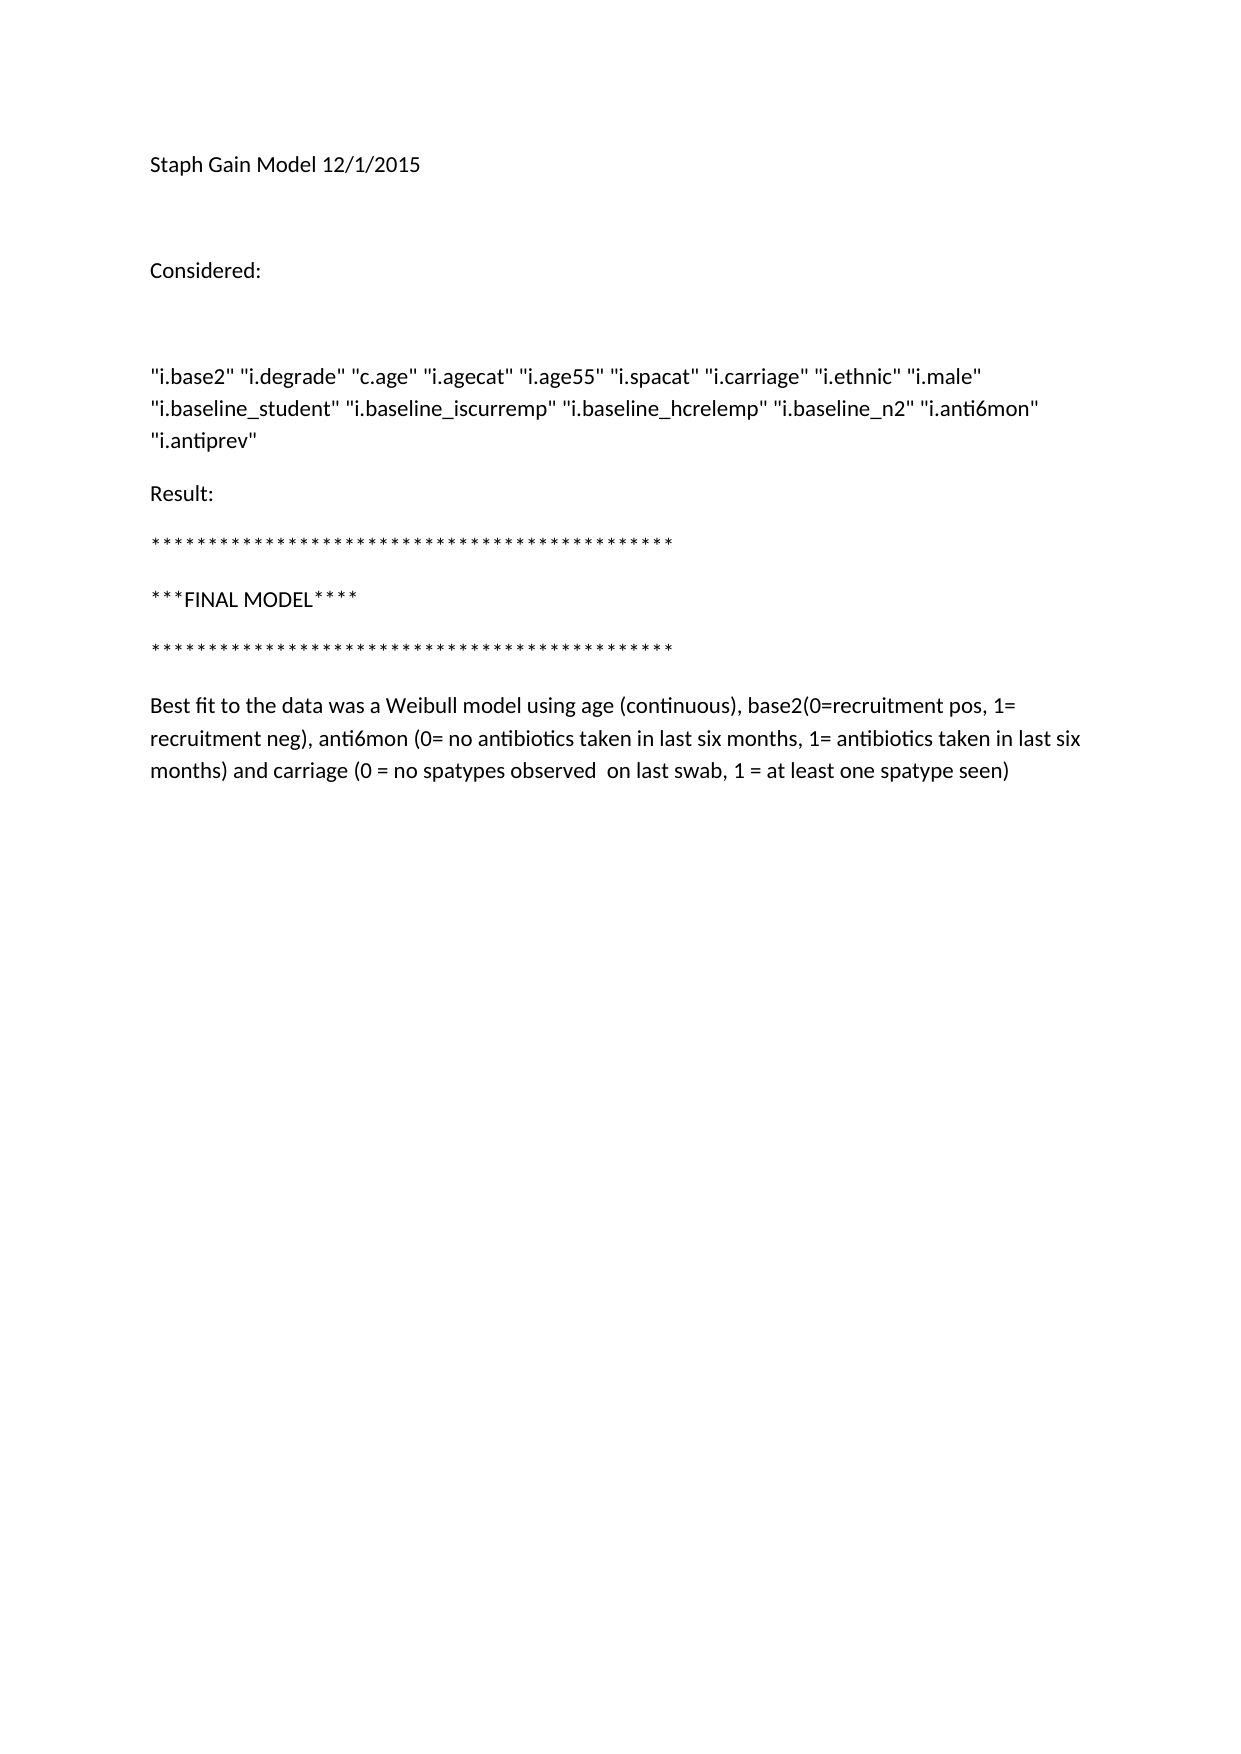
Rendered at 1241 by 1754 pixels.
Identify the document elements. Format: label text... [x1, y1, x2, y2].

text Staph Gain Model 12/1/2015 [150, 150, 1090, 178]
text Best fit to the data was a Weibull model using age (continuous), base2(0=recruitment pos, 1= recruitment neg), anti6mon (0= no antibiotics taken in last six months, 1= antibiotics taken in last six months) and carriage (0 = no spatypes observed on last swab, 1 = at least one spatype seen) [150, 692, 1090, 784]
text ********************************************** [150, 532, 1090, 561]
text Result: [150, 479, 1090, 507]
text Considered: [150, 256, 1090, 284]
text "i.base2" "i.degrade" "c.age" "i.agecat" "i.age55" "i.spacat" "i.carriage" "i.ethnic" "i.male" "i.baseline_student" "i.baseline_iscurremp" "i.baseline_hcrelemp" "i.baseline_n2" "i.anti6mon" "i.antiprev" [150, 362, 1090, 454]
text ***FINAL MODEL**** [150, 586, 1090, 613]
text ********************************************** [150, 638, 1090, 667]
